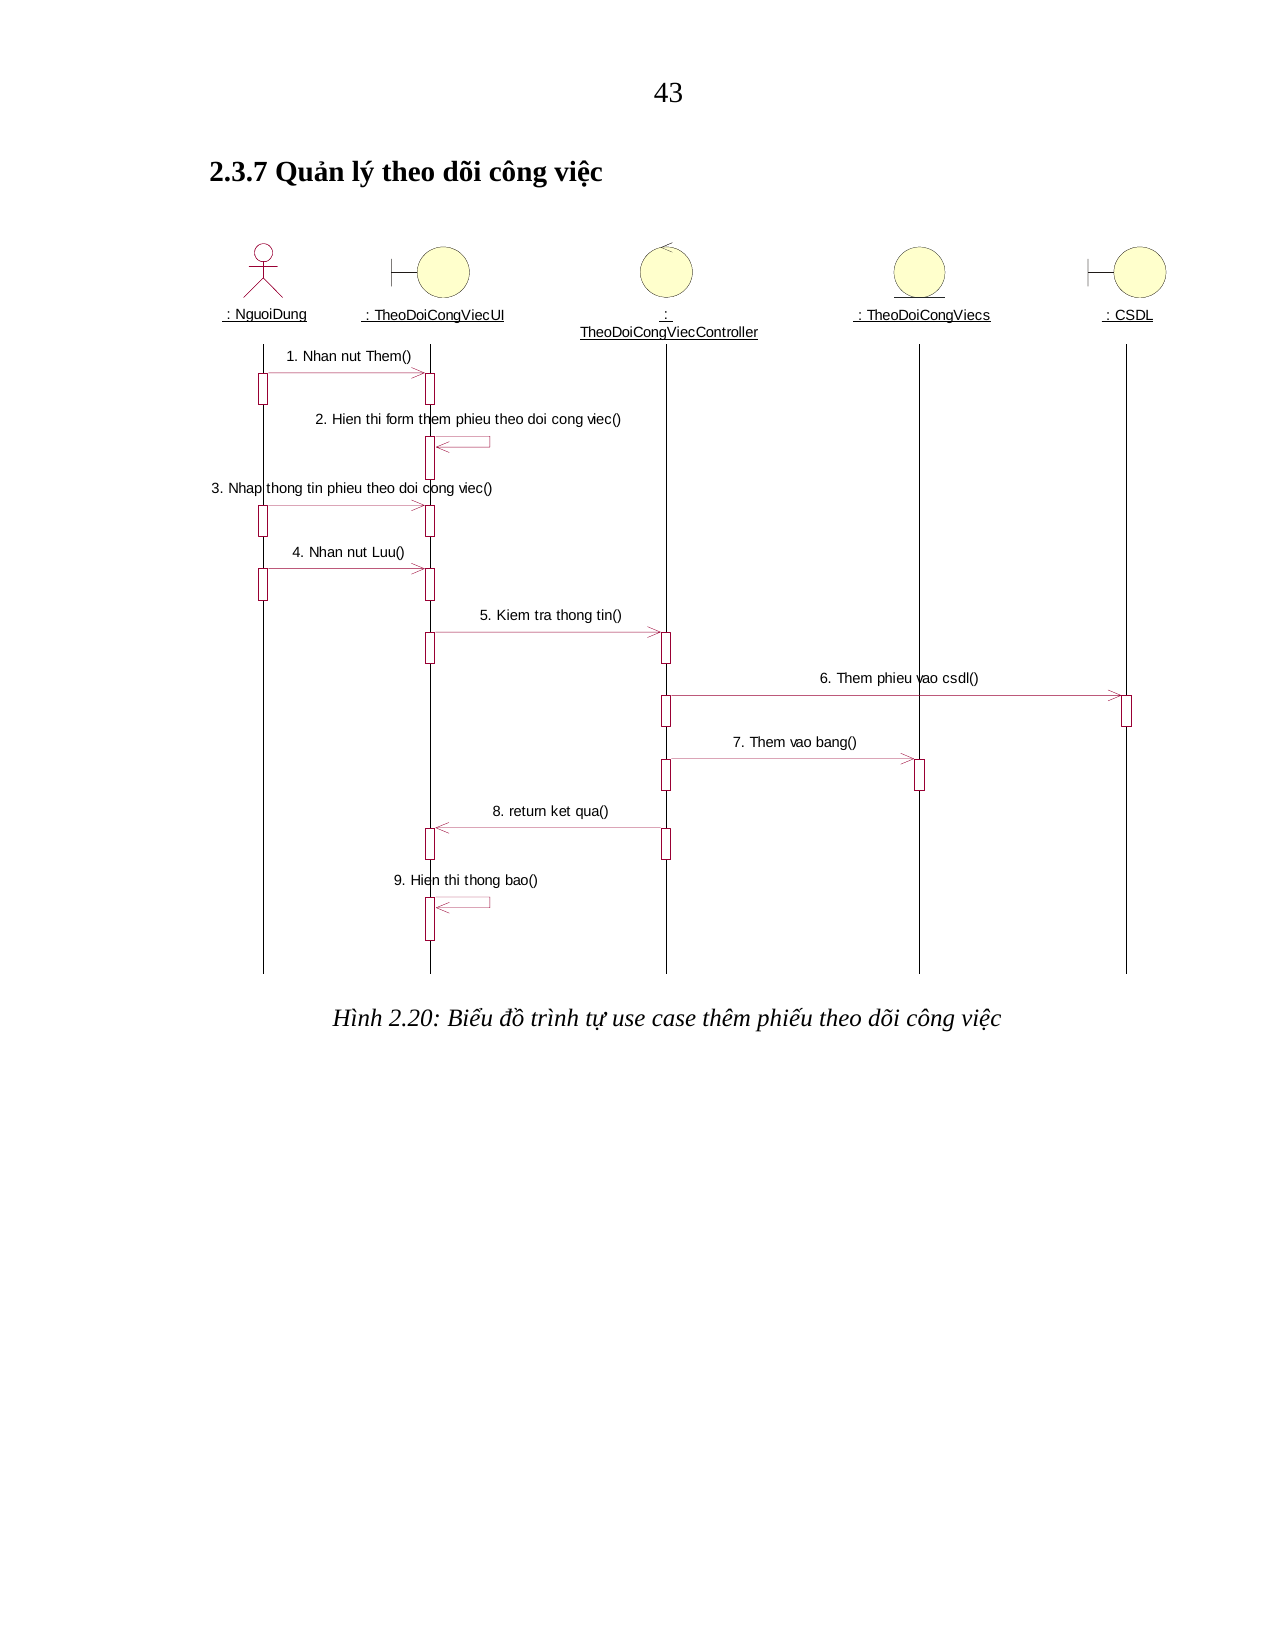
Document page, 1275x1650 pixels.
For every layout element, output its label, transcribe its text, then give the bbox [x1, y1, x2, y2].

text Hình 2.20: Biểu đồ trình tự use case thêm phiếu theo dõi công việc [209, 1003, 1127, 1032]
subtitle 2.3.7 Quản lý theo dõi công việc [209, 154, 1127, 188]
